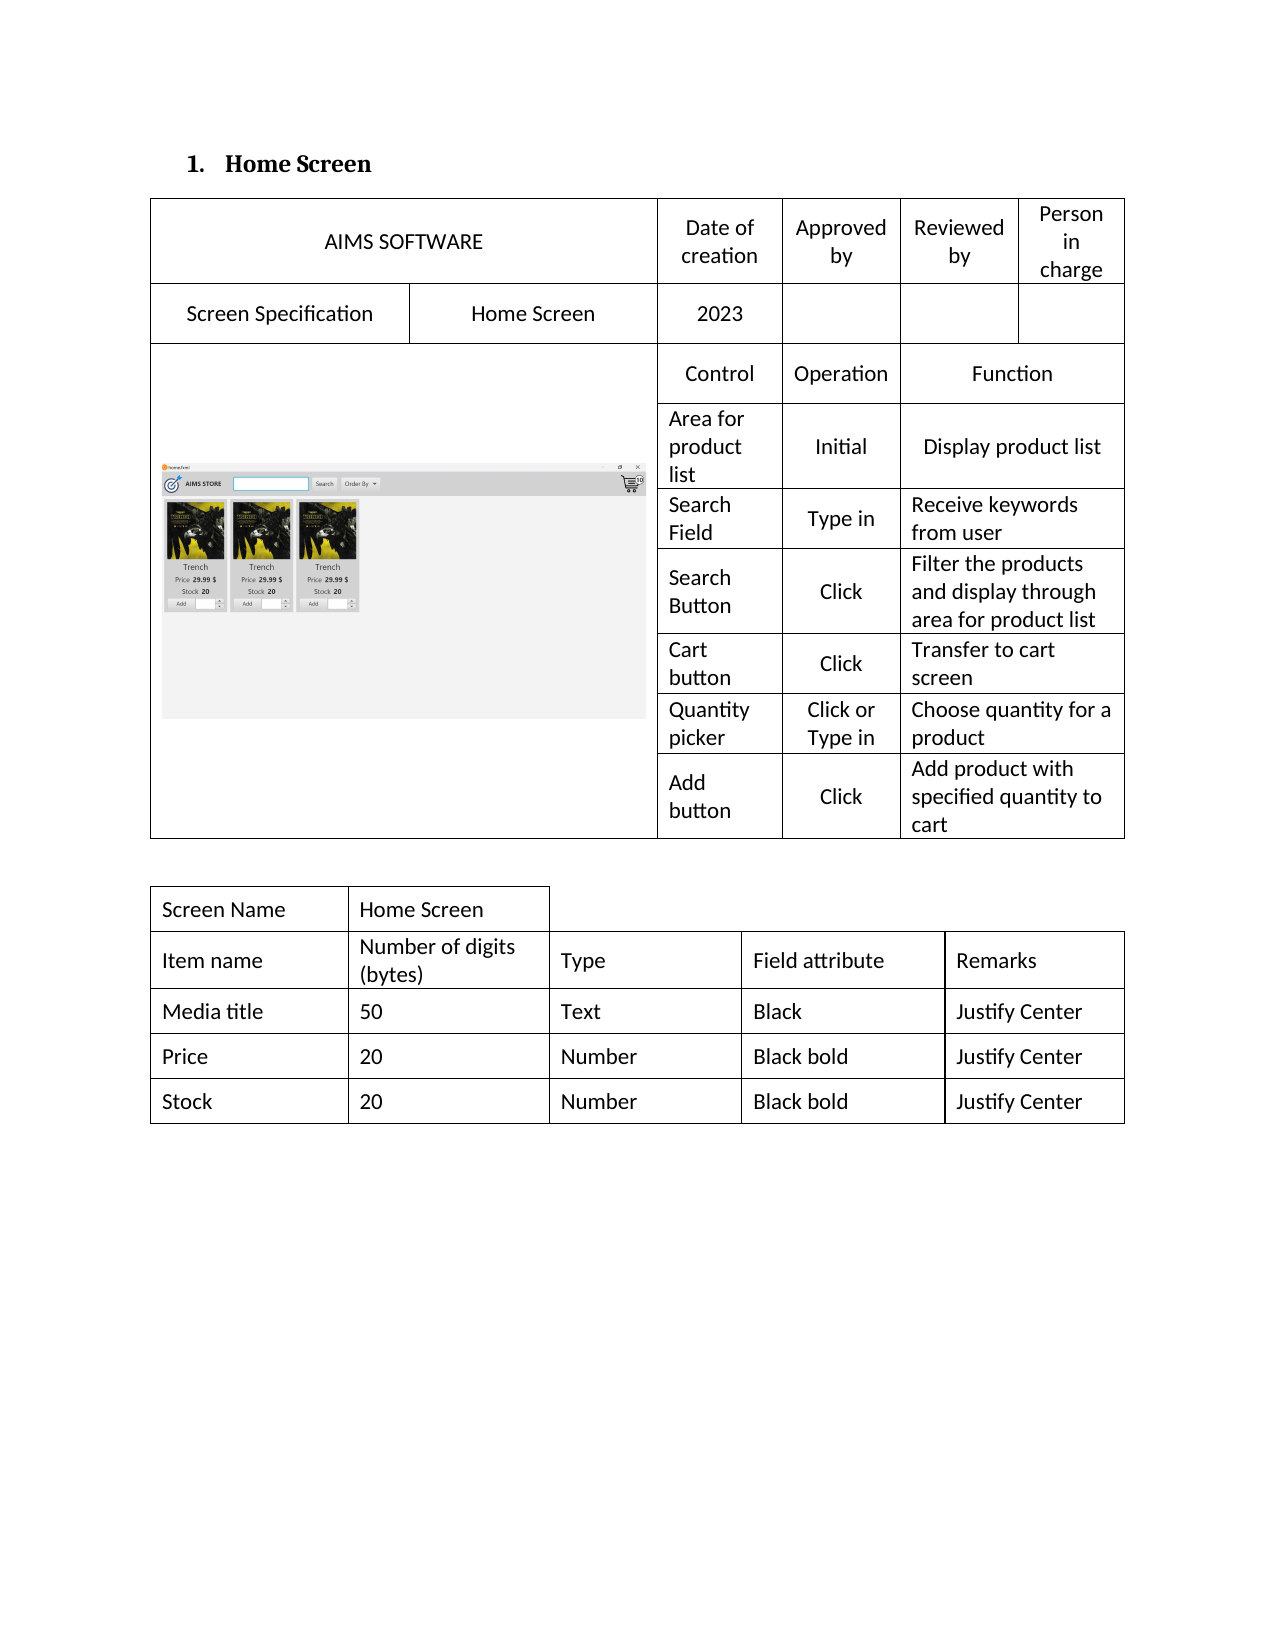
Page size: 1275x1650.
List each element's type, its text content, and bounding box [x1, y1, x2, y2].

table_cell Black bold [742, 1034, 944, 1078]
table_cell [1019, 284, 1124, 343]
table_header Reviewed by [901, 199, 1018, 283]
table_header Approved by [783, 199, 900, 283]
picture [161, 463, 647, 719]
table_cell Choose quantity for a product [901, 694, 1124, 753]
table_cell Click or Type in [783, 694, 900, 753]
table_cell Add product with specified quantity to cart [901, 754, 1124, 838]
table_header Home Screen [349, 887, 549, 931]
table_cell Item name [151, 932, 348, 988]
table_cell Click [783, 549, 900, 633]
table_cell Receive keywords from user [901, 489, 1124, 548]
table_header AIMS SOFTWARE [151, 199, 657, 283]
table_cell Area for product list [658, 404, 782, 488]
table_cell Justify Center [946, 1079, 1124, 1123]
table_cell Click [783, 754, 900, 838]
table_header Screen Name [151, 887, 348, 931]
table_cell Black bold [742, 1079, 944, 1123]
table_cell Cart button [658, 634, 782, 693]
table_cell 20 [349, 1034, 549, 1078]
table_cell Search Field [658, 489, 782, 548]
table_cell Display product list [901, 404, 1124, 488]
table_cell Type in [783, 489, 900, 548]
table_cell Text [550, 989, 741, 1033]
table_cell Screen Specification [151, 284, 409, 343]
list Home Screen [187, 150, 1125, 179]
table_cell 2023 [658, 284, 782, 343]
table_cell Number [550, 1079, 741, 1123]
table_cell [901, 284, 1018, 343]
table_cell Control [658, 344, 782, 403]
table_cell 20 [349, 1079, 549, 1123]
table_cell 50 [349, 989, 549, 1033]
table_cell Justify Center [946, 989, 1124, 1033]
table_cell [783, 284, 900, 343]
table_header Date of creation [658, 199, 782, 283]
table_cell Number of digits (bytes) [349, 932, 549, 988]
table_cell Home Screen [410, 284, 657, 343]
table_cell Media title [151, 989, 348, 1033]
table_cell Quantity picker [658, 694, 782, 753]
table_cell Remarks [946, 932, 1124, 988]
table_cell Type [550, 932, 741, 988]
table_cell [151, 344, 657, 838]
table_cell Number [550, 1034, 741, 1078]
table_cell Initial [783, 404, 900, 488]
table_cell Justify Center [946, 1034, 1124, 1078]
table_cell Price [151, 1034, 348, 1078]
table_cell Stock [151, 1079, 348, 1123]
table_cell Function [901, 344, 1124, 403]
table_cell Add button [658, 754, 782, 838]
table_cell Click [783, 634, 900, 693]
table_cell Search Button [658, 549, 782, 633]
table_cell Filter the products and display through area for product list [901, 549, 1124, 633]
table_cell Field attribute [742, 932, 944, 988]
table_cell Operation [783, 344, 900, 403]
table_cell Black [742, 989, 944, 1033]
table_header Person in charge [1019, 199, 1124, 283]
table_cell Transfer to cart screen [901, 634, 1124, 693]
